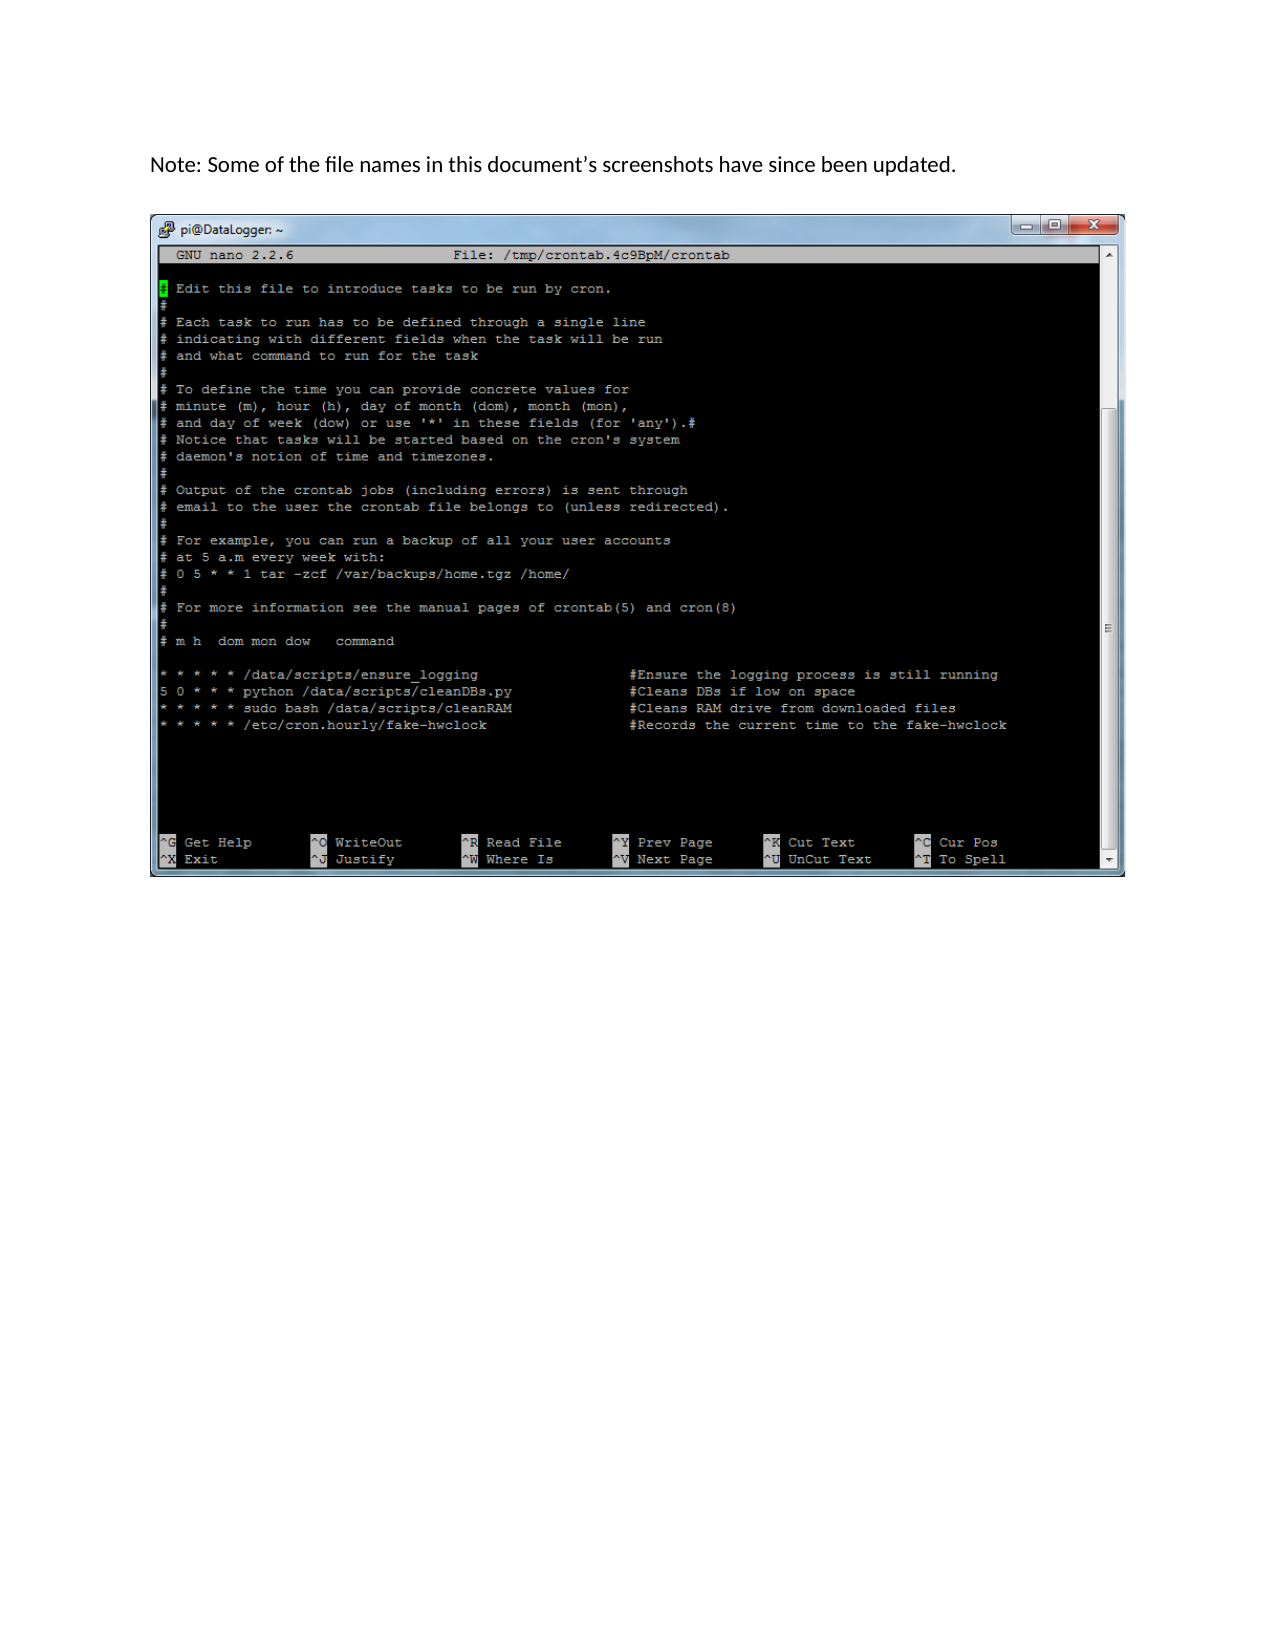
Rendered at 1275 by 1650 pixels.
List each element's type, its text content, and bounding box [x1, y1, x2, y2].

text Note: Some of the file names in this document’s screenshots have since been updated. [150, 150, 1125, 178]
picture [150, 214, 1125, 877]
